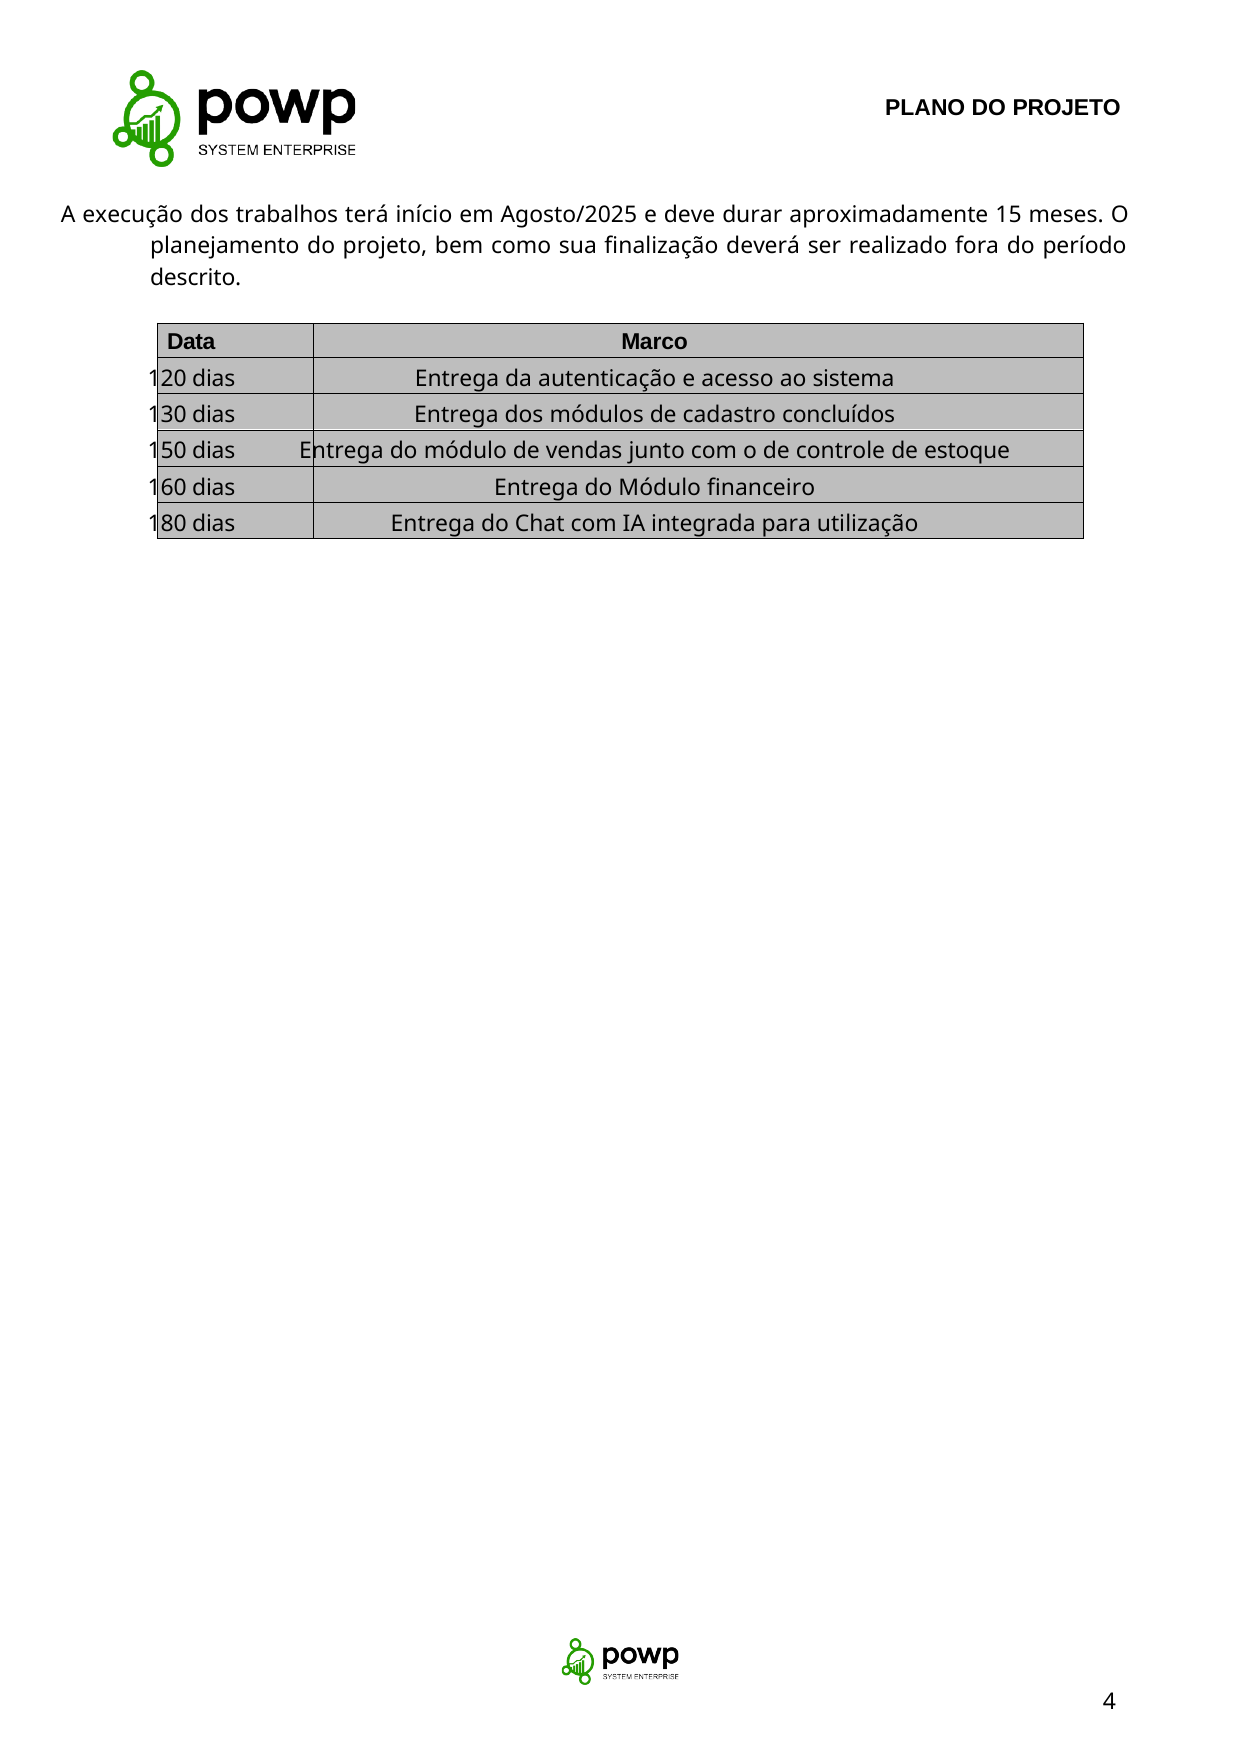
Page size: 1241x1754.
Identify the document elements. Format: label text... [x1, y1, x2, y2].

table_header Marco [314, 324, 1083, 357]
picture [561, 1638, 679, 1685]
table_cell Entrega do Módulo financeiro [314, 467, 1083, 502]
text A execução dos trabalhos terá início em Agosto/2025 e deve durar aproximadamente 15 meses. O planejamento do projeto, bem como sua finalização deverá ser realizado fora do período descrito. [61, 198, 1128, 292]
table_cell Entrega dos módulos de cadastro concluídos [314, 394, 1083, 429]
table_cell 120 dias [158, 358, 313, 393]
table_cell 160 dias [158, 467, 313, 502]
table_cell Entrega da autenticação e acesso ao sistema [314, 358, 1083, 393]
table_cell Entrega do Chat com IA integrada para utilização [314, 503, 1083, 538]
table_cell Entrega do módulo de vendas junto com o de controle de estoque [314, 431, 1083, 466]
picture [112, 70, 356, 167]
table_header Data [158, 324, 313, 357]
table_cell 130 dias [158, 394, 313, 429]
table_cell 150 dias [158, 431, 313, 466]
table_cell 180 dias [158, 503, 313, 538]
